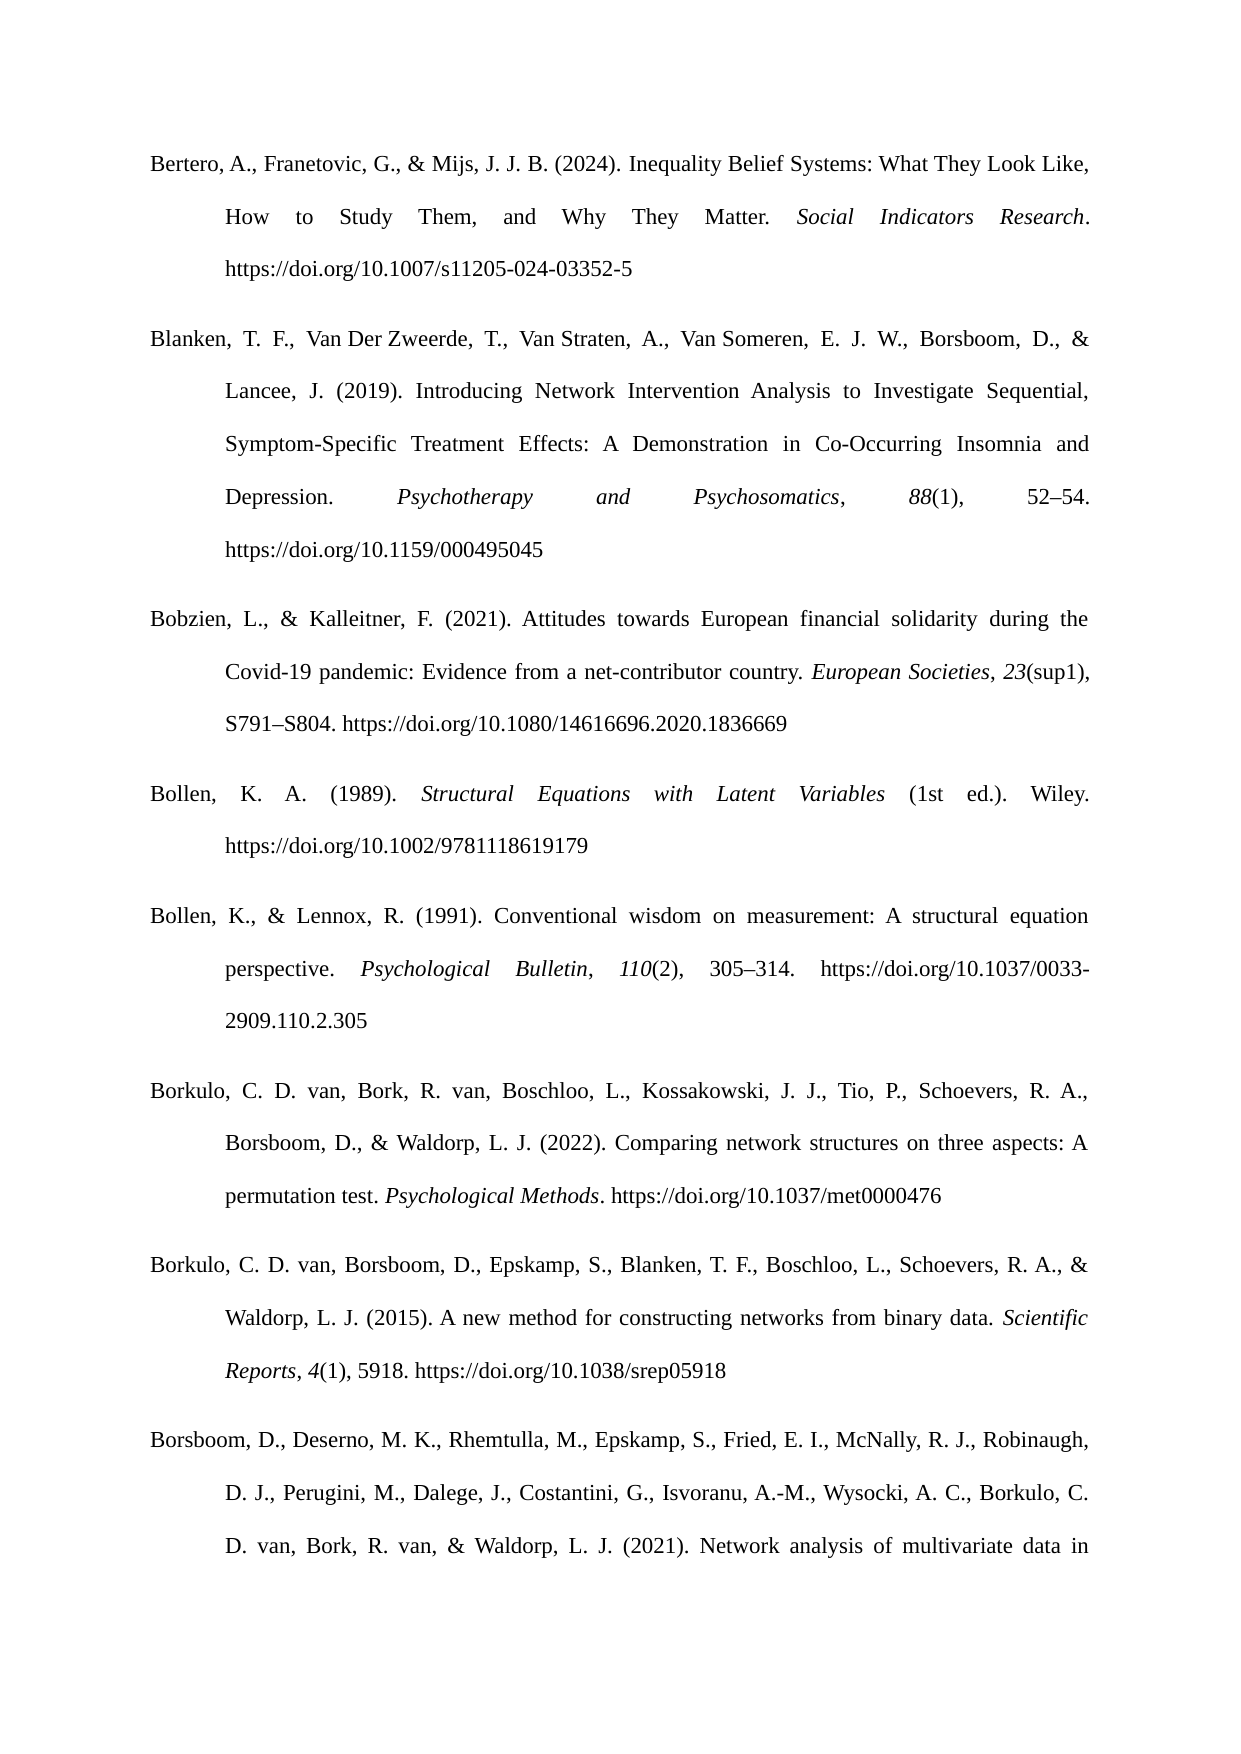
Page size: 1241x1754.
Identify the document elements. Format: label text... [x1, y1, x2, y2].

text Bobzien, L., & Kalleitner, F. (2021). Attitudes towards European financial solidarity during the Covid-19 pandemic: Evidence from a net-contributor country. European Societies, 23(sup1), S791–S804. https://doi.org/10.1080/14616696.2020.1836669 [150, 605, 1090, 737]
text Bollen, K., & Lennox, R. (1991). Conventional wisdom on measurement: A structural equation perspective. Psychological Bulletin, 110(2), 305–314. https://doi.org/10.1037/0033-2909.110.2.305 [150, 902, 1090, 1034]
text Borkulo, C. D. van, Borsboom, D., Epskamp, S., Blanken, T. F., Boschloo, L., Schoevers, R. A., & Waldorp, L. J. (2015). A new method for constructing networks from binary data. Scientific Reports, 4(1), 5918. https://doi.org/10.1038/srep05918 [150, 1251, 1090, 1383]
text Borkulo, C. D. van, Bork, R. van, Boschloo, L., Kossakowski, J. J., Tio, P., Schoevers, R. A., Borsboom, D., & Waldorp, L. J. (2022). Comparing network structures on three aspects: A permutation test. Psychological Methods. https://doi.org/10.1037/met0000476 [150, 1077, 1090, 1208]
text Bertero, A., Franetovic, G., & Mijs, J. J. B. (2024). Inequality Belief Systems: What They Look Like, How to Study Them, and Why They Matter. Social Indicators Research. https://doi.org/10.1007/s11205-024-03352-5 [150, 150, 1090, 282]
text Blanken, T. F., Van Der Zweerde, T., Van Straten, A., Van Someren, E. J. W., Borsboom, D., & Lancee, J. (2019). Introducing Network Intervention Analysis to Investigate Sequential, Symptom-Specific Treatment Effects: A Demonstration in Co-Occurring Insomnia and Depression. Psychotherapy and Psychosomatics, 88(1), 52–54. https://doi.org/10.1159/000495045 [150, 325, 1090, 562]
text Bollen, K. A. (1989). Structural Equations with Latent Variables (1st ed.). Wiley. https://doi.org/10.1002/9781118619179 [150, 780, 1090, 859]
